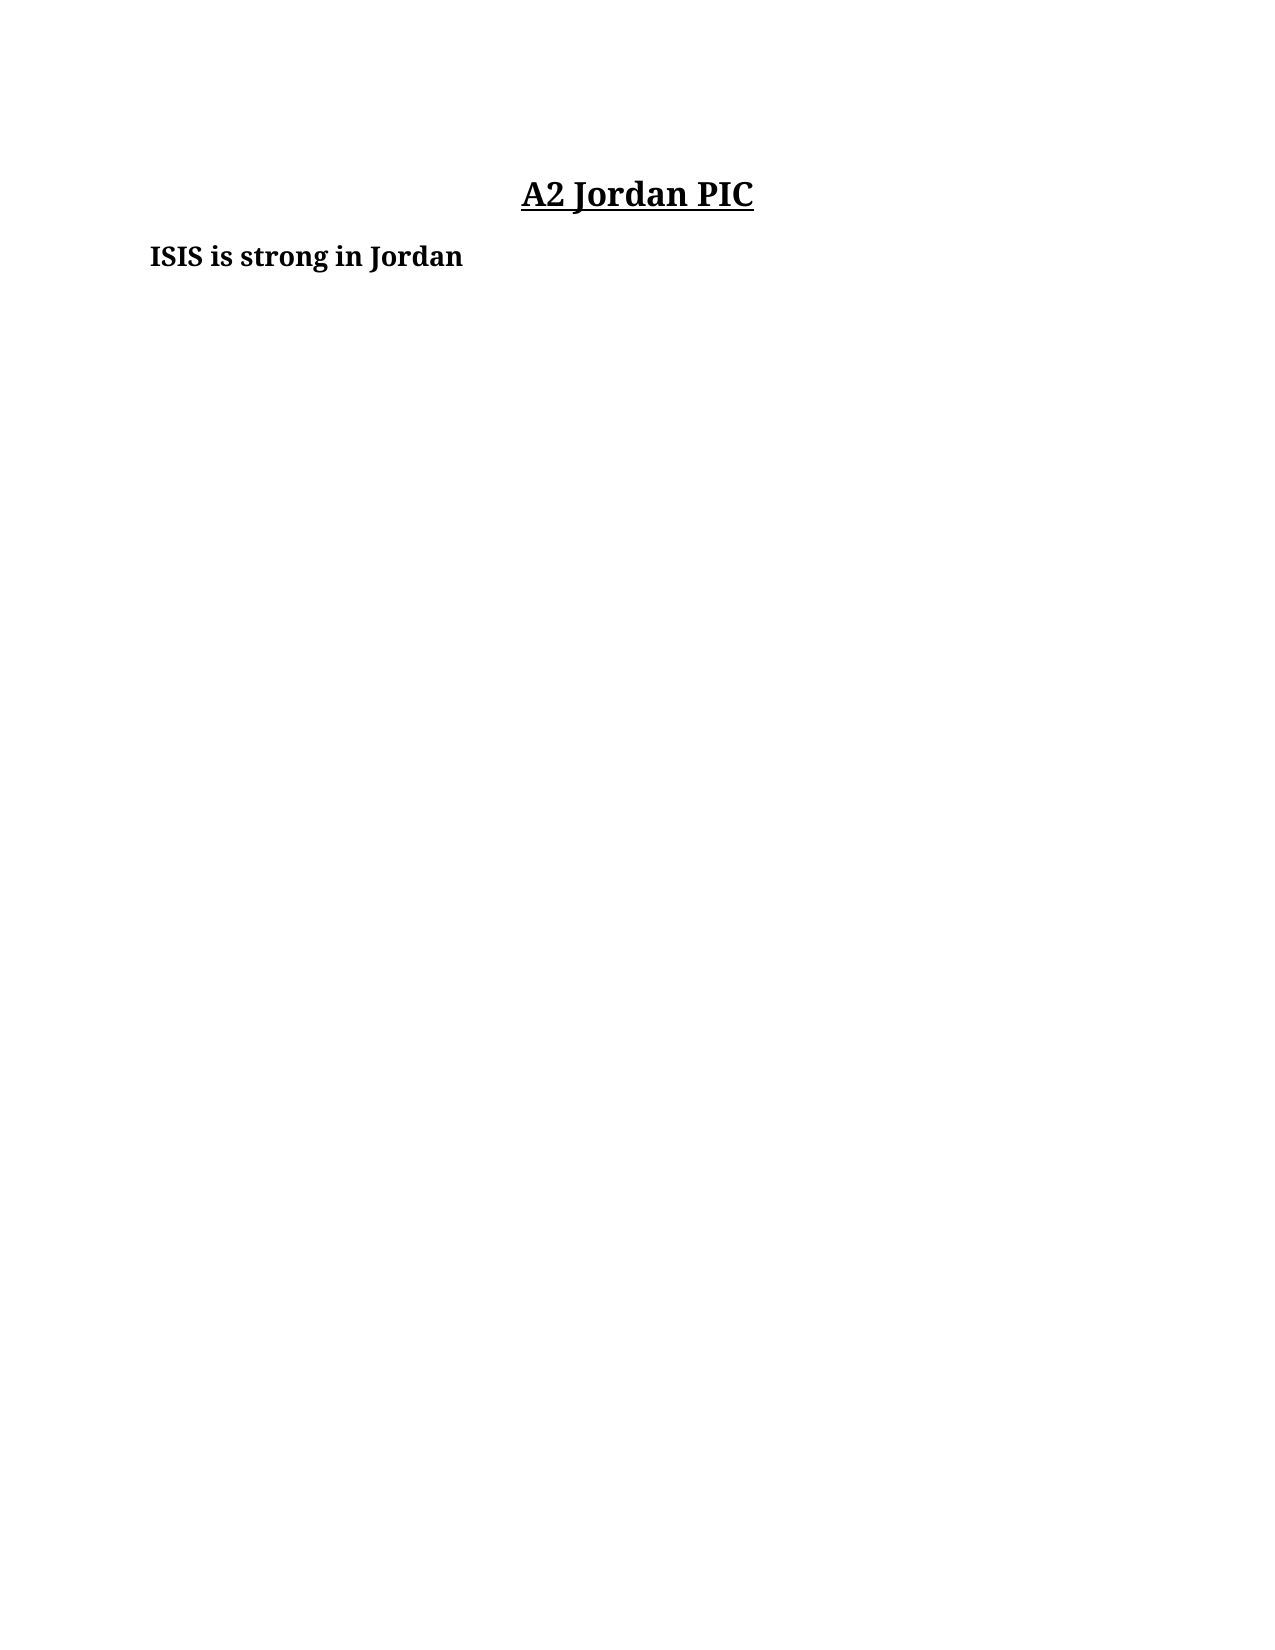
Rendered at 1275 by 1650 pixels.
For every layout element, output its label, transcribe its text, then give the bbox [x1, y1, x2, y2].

subtitle ISIS is strong in Jordan [150, 237, 1125, 274]
subtitle A2 Jordan PIC [150, 171, 1125, 216]
